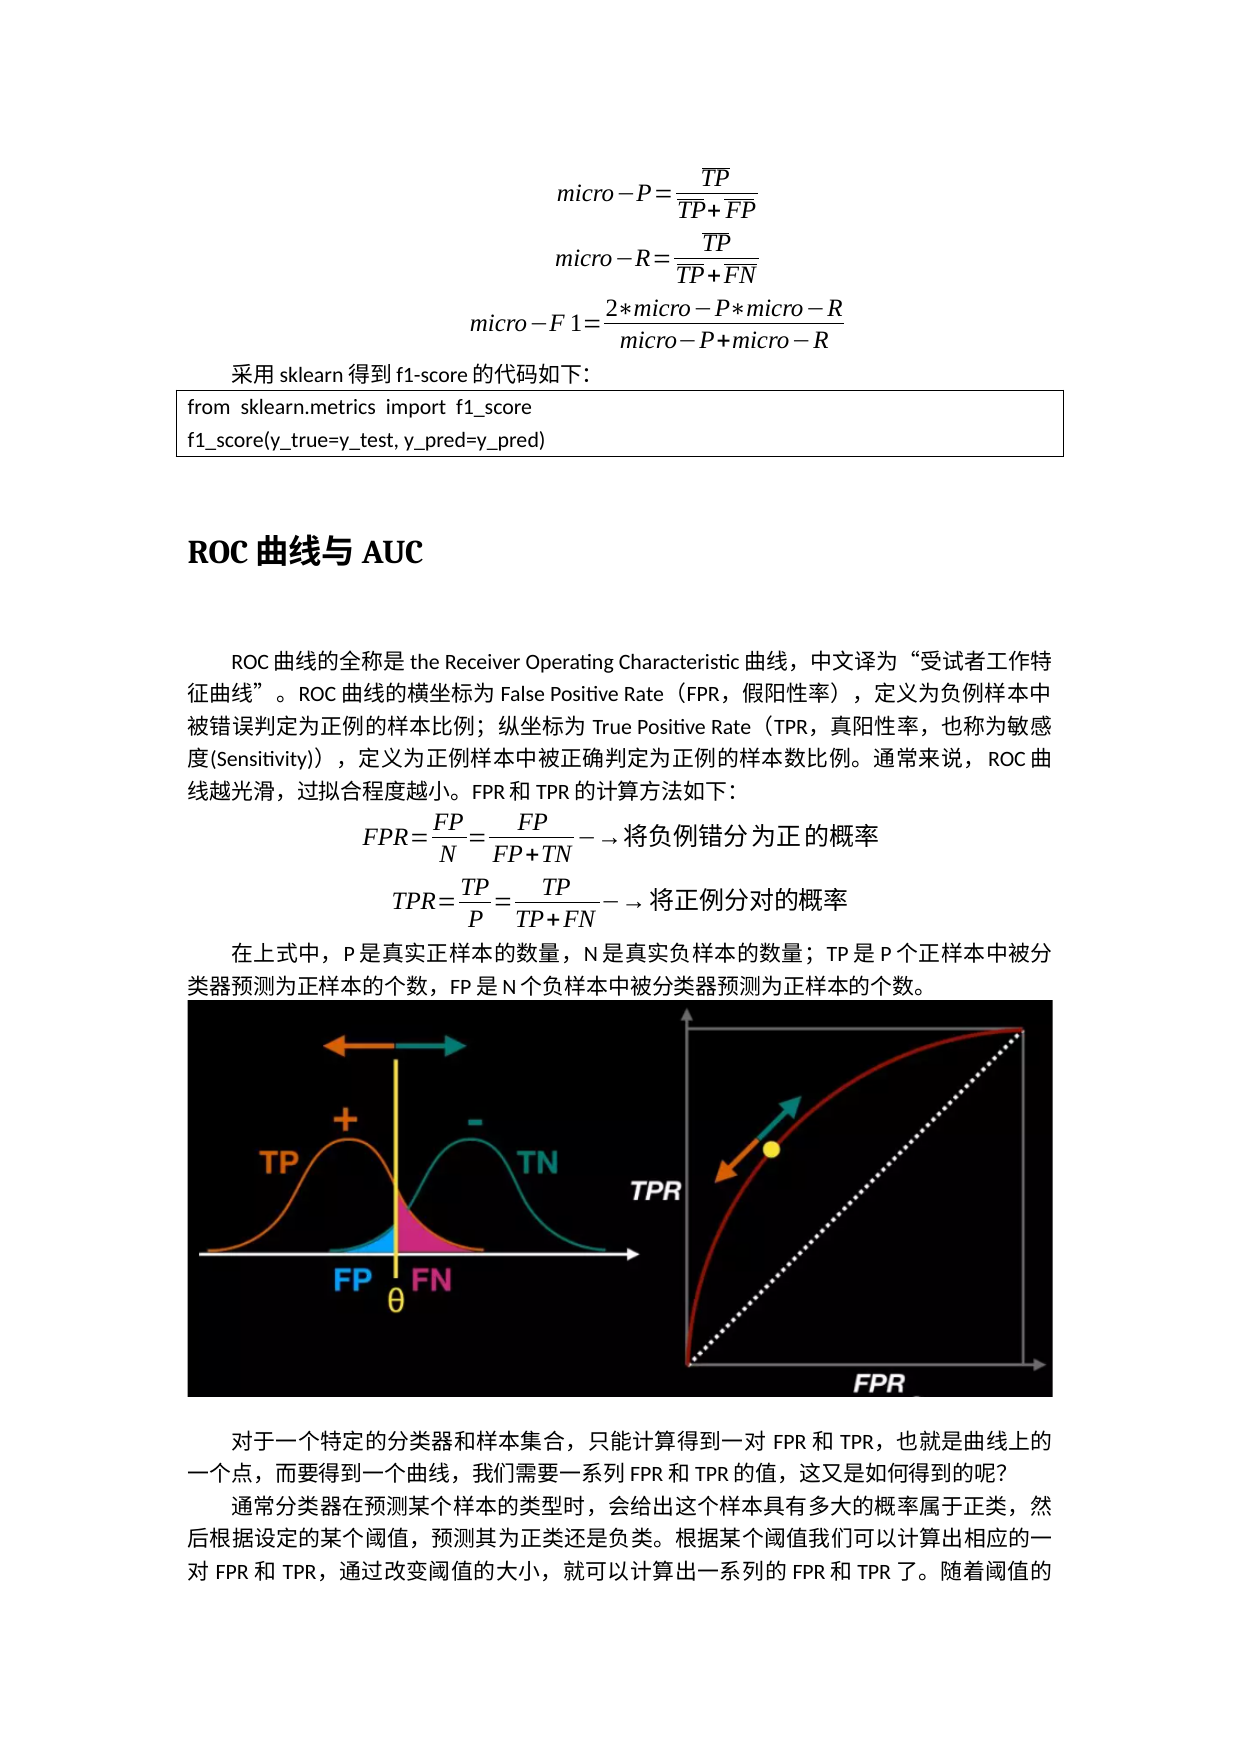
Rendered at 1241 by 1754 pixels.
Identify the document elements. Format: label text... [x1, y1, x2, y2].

text 采用sklearn得到f1-score的代码如下： [187, 357, 1053, 389]
subtitle ROC曲线与AUC [187, 516, 1053, 581]
text 对于一个特定的分类器和样本集合，只能计算得到一对 FPR 和 TPR，也就是曲线上的一个点，而要得到一个曲线，我们需要一系列 FPR 和 TPR 的值，这又是如何得到的呢？ [187, 1423, 1053, 1488]
text 在上式中，P是真实正样本的数量，N是真实负样本的数量；TP是P个正样本中被分类器预测为正样本的个数，FP是N个负样本中被分类器预测为正样本的个数。 [187, 936, 1053, 1000]
text ROC曲线的全称是the Receiver Operating Characteristic曲线，中文译为“受试者工作特征曲线”。ROC曲线的横坐标为False Positive Rate（FPR，假阳性率），定义为负例样本中被错误判定为正例的样本比例；纵坐标为True Positive Rate（TPR，真阳性率，也称为敏感度(Sensitivity)），定义为正例样本中被正确判定为正例的样本数比例。通常来说，ROC曲线越光滑，过拟合程度越小。FPR和TPR的计算方法如下： [187, 643, 1053, 806]
picture [187, 1000, 1053, 1397]
table_header from sklearn.metrics import f1_score f1_score(y_true=y_test, y_pred=y_pred) [177, 391, 1063, 456]
